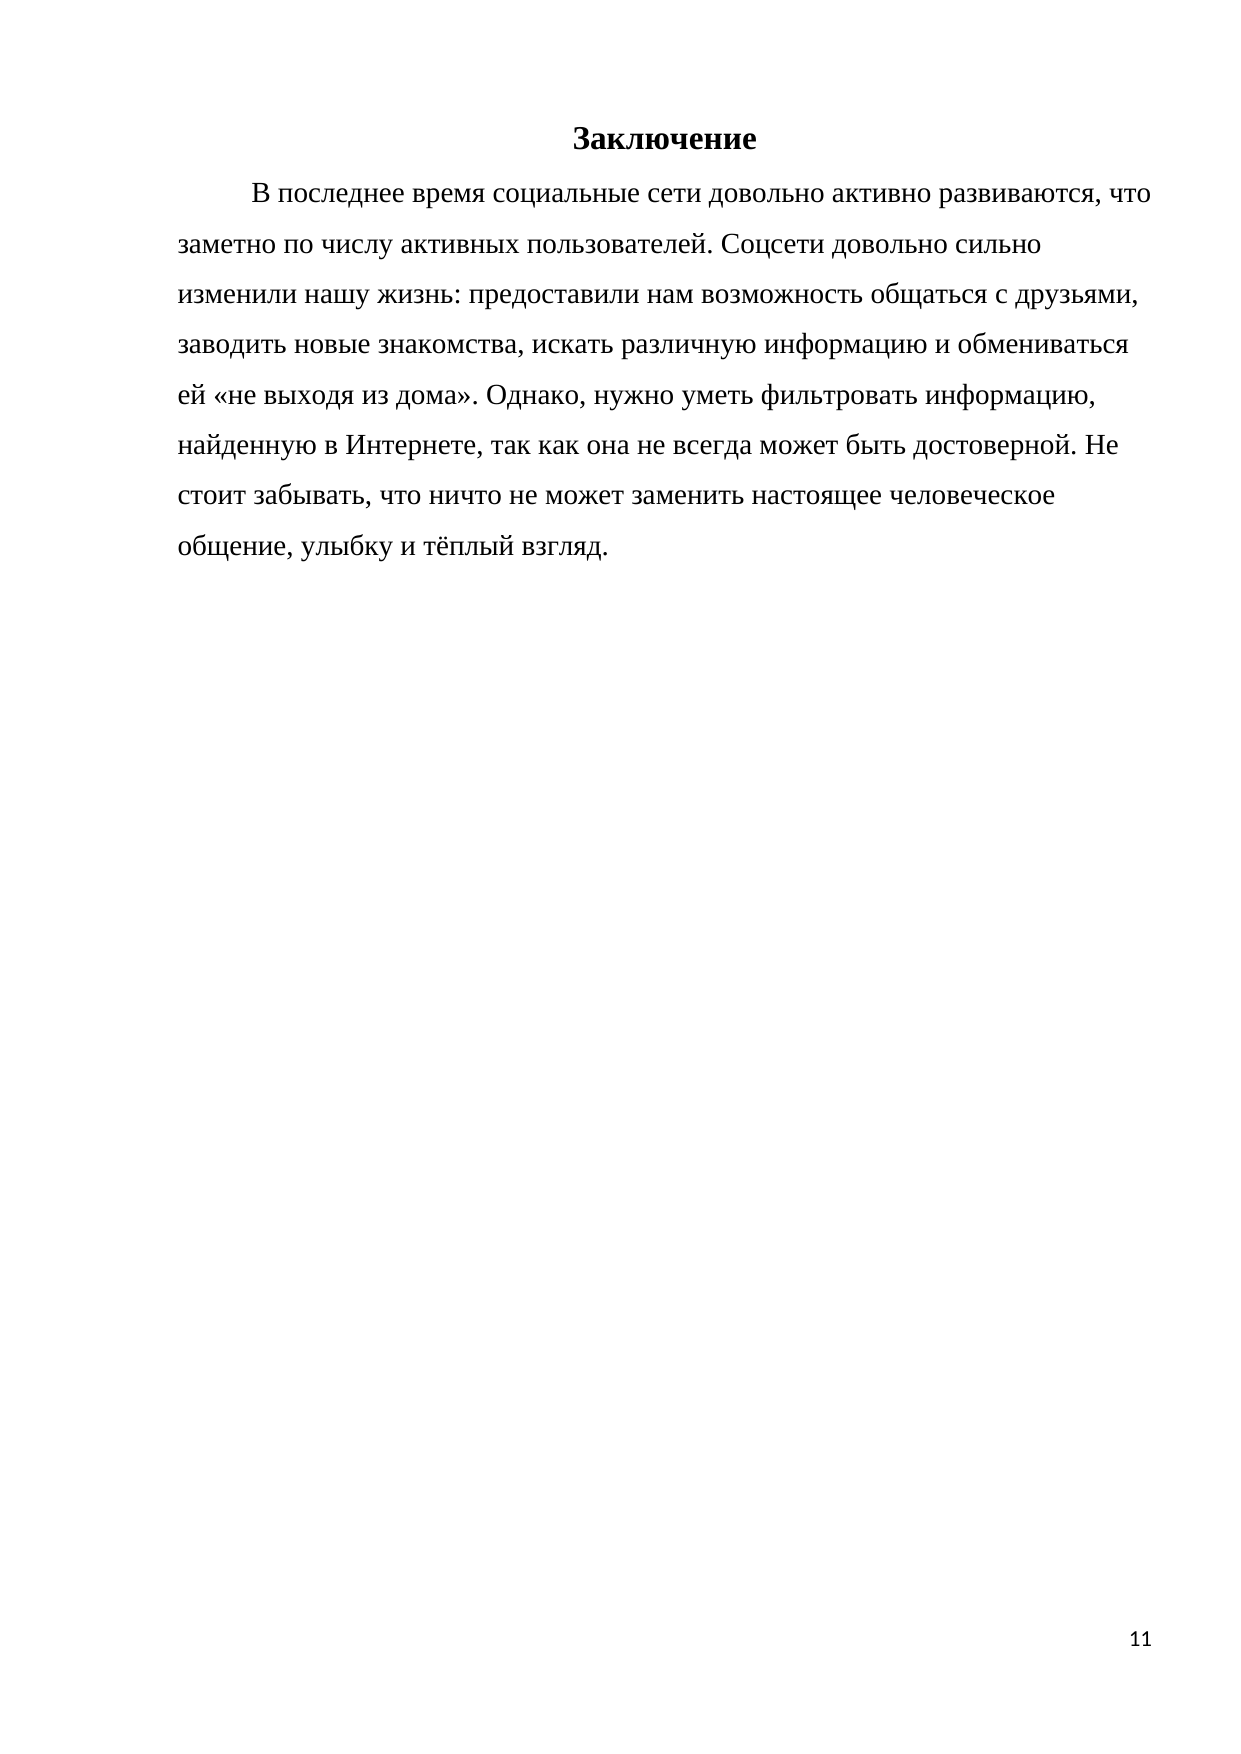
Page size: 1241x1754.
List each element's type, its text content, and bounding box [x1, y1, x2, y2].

subtitle Заключение [177, 118, 1152, 156]
text В последнее время социальные сети довольно активно развиваются, что заметно по числу активных пользователей. Соцсети довольно сильно изменили нашу жизнь: предоставили нам возможность общаться с друзьями, заводить новые знакомства, искать различную информацию и обмениваться ей «не выходя из дома». Однако, нужно уметь фильтровать информацию, найденную в Интернете, так как она не всегда может быть достоверной. Не стоит забывать, что ничто не может заменить настоящее человеческое общение, улыбку и тёплый взгляд. [177, 176, 1152, 561]
